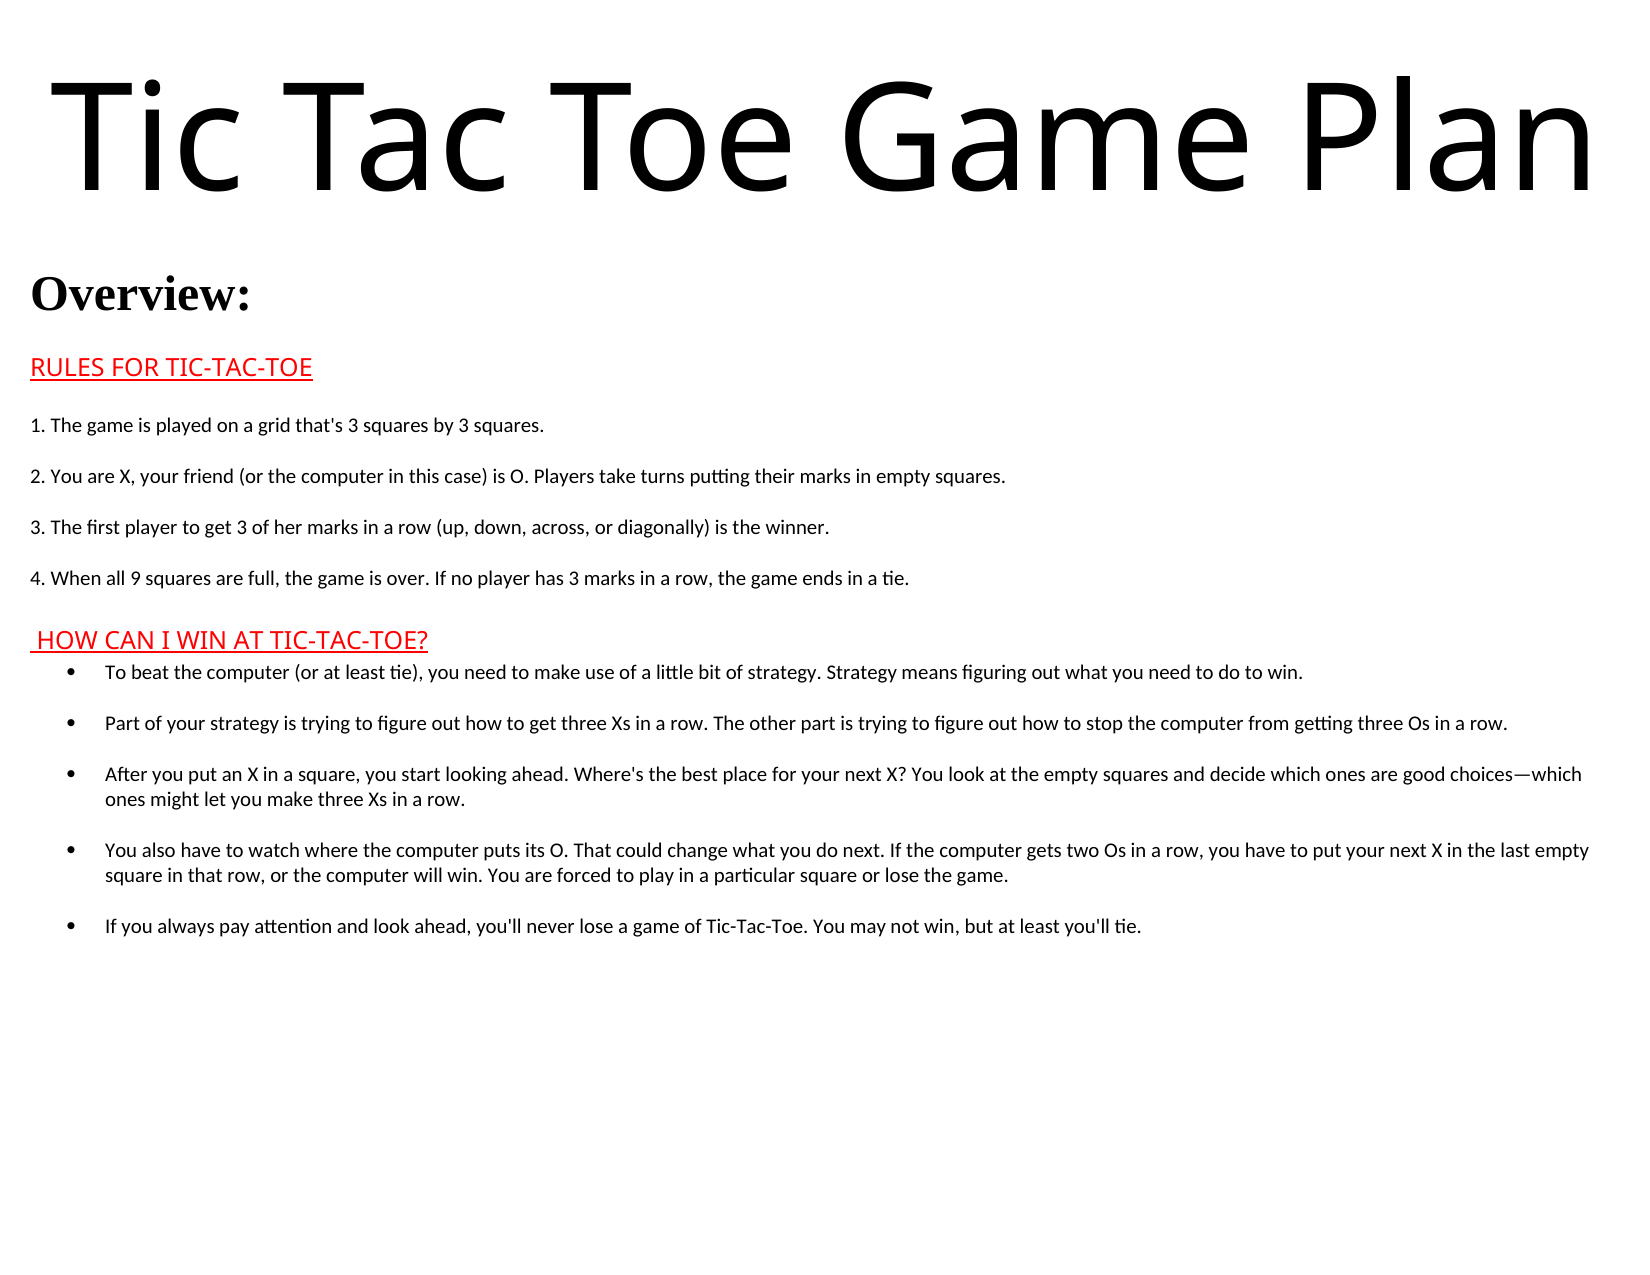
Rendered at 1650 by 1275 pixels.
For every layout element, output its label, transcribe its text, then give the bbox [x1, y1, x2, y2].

text 3. The first player to get 3 of her marks in a row (up, down, across, or diagonally) is the winner. [30, 514, 1620, 539]
list To beat the computer (or at least tie), you need to make use of a little bit of strategy. Strategy means figuring out what you need to do to win. [67, 659, 1620, 684]
text 1. The game is played on a grid that's 3 squares by 3 squares. [30, 412, 1620, 438]
text 2. You are X, your friend (or the computer in this case) is O. Players take turns putting their marks in empty squares. [30, 463, 1620, 488]
subtitle RULES FOR TIC-TAC-TOE [30, 350, 1620, 384]
subtitle HOW CAN I WIN AT TIC-TAC-TOE? [30, 622, 1620, 656]
text 4. When all 9 squares are full, the game is over. If no player has 3 marks in a row, the game ends in a tie. [30, 565, 1620, 590]
list Part of your strategy is trying to figure out how to get three Xs in a row. The other part is trying to figure out how to stop the computer from getting three Os in a row. [67, 710, 1620, 735]
list If you always pay attention and look ahead, you'll never lose a game of Tic-Tac-Toe. You may not win, but at least you'll tie. [67, 913, 1620, 939]
title Tic Tac Toe Game Plan [30, 30, 1620, 234]
list You also have to watch where the computer puts its O. That could change what you do next. If the computer gets two Os in a row, you have to put your next X in the last empty square in that row, or the computer will win. You are forced to play in a particular square or lose the game. [67, 837, 1620, 888]
subtitle Overview: [30, 263, 1620, 321]
list After you put an X in a square, you start looking ahead. Where's the best place for your next X? You look at the empty squares and decide which ones are good choices—which ones might let you make three Xs in a row. [67, 761, 1620, 812]
